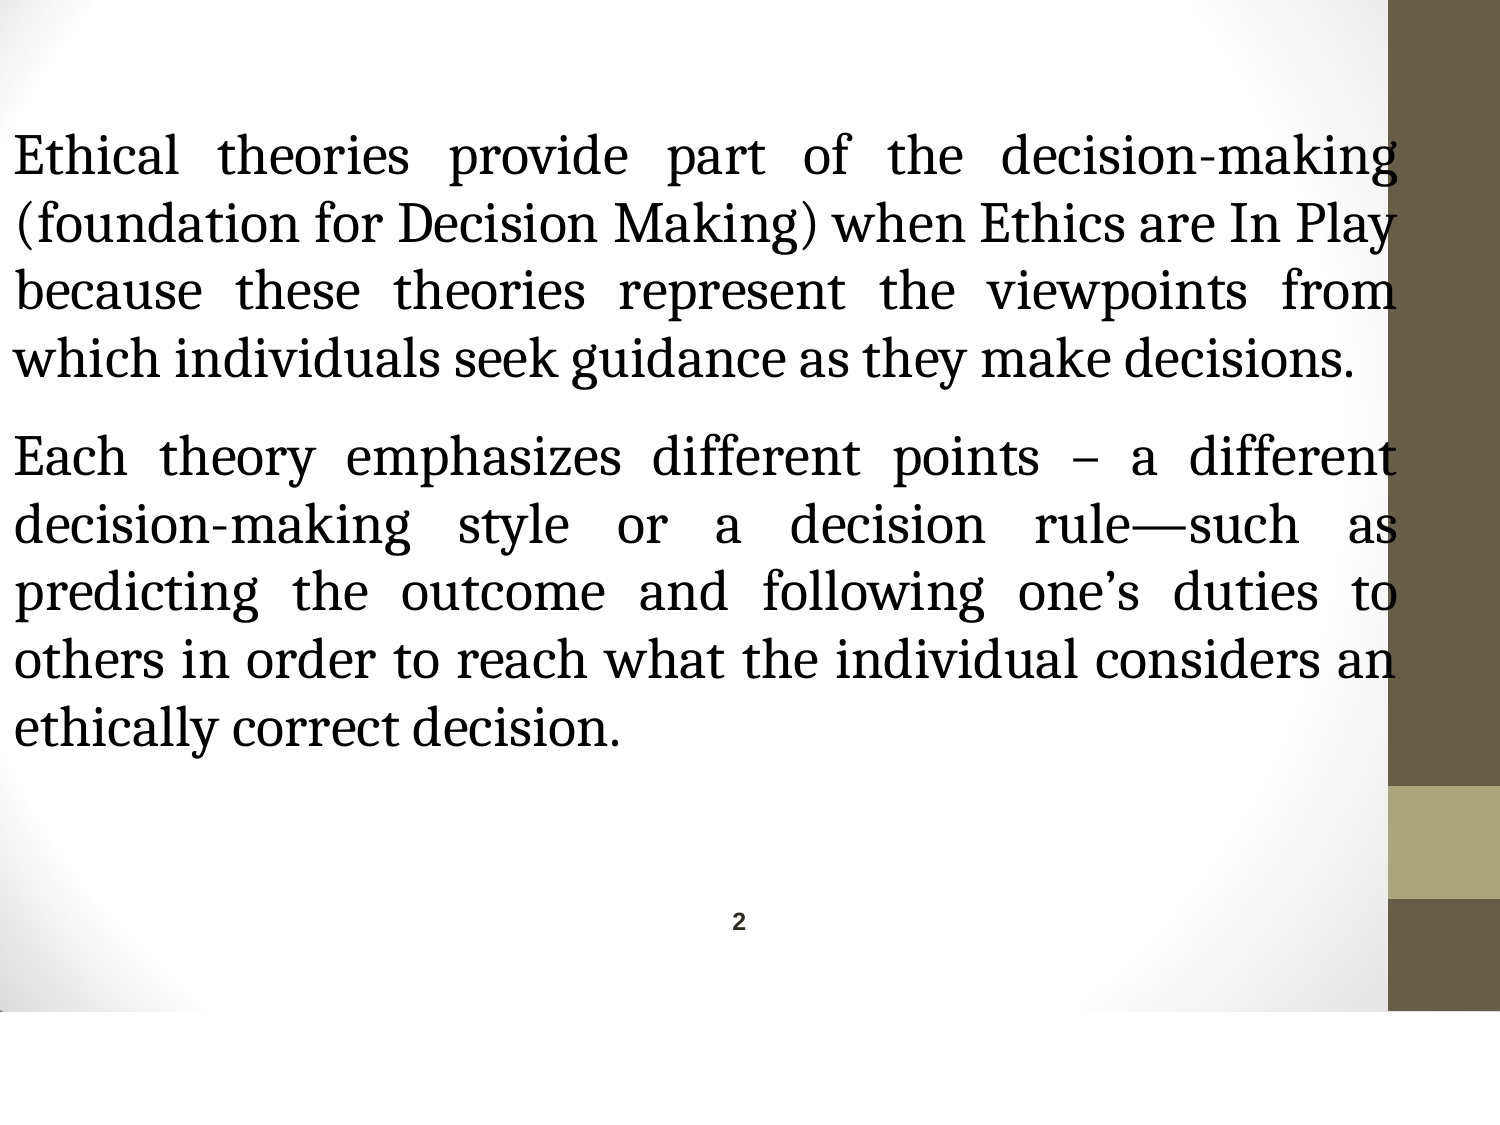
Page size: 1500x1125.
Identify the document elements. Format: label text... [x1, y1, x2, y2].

text 2 [15, 906, 1463, 935]
picture [0, 0, 1500, 1012]
text Ethical theories provide part of the decision-making (foundation for Decision Making) when Ethics are In Play because these theories represent the viewpoints from which individuals seek guidance as they make decisions. [13, 122, 1400, 392]
text Each theory emphasizes different points – a different decision-making style or a decision rule—such as predicting the outcome and following one’s duties to others in order to reach what the individual considers an ethically correct decision. [13, 423, 1400, 761]
